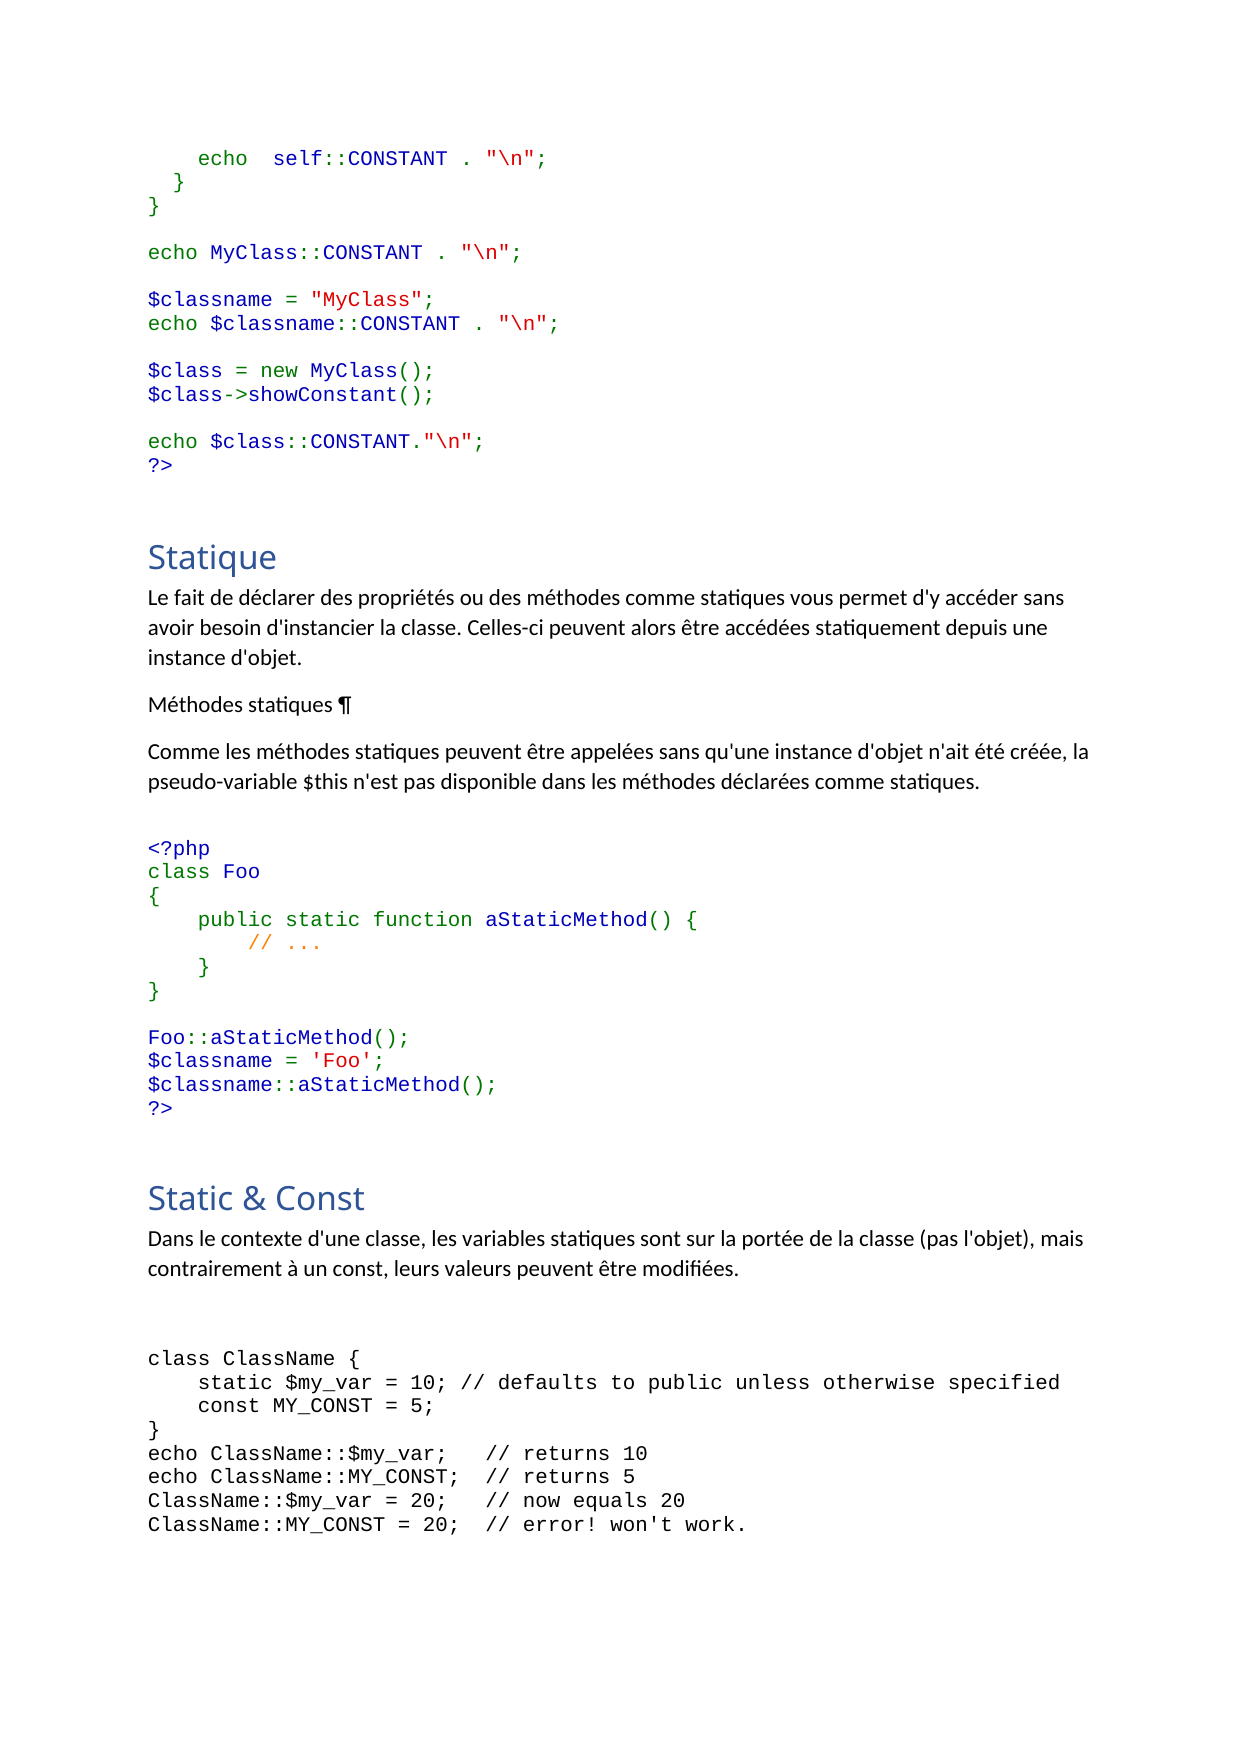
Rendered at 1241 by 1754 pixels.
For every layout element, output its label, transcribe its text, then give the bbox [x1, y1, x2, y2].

text echo ClassName::MY_CONST; // returns 5 [148, 1466, 1093, 1490]
text Méthodes statiques ¶ [148, 690, 1093, 718]
subtitle Static & Const [148, 1175, 1093, 1221]
text Le fait de déclarer des propriétés ou des méthodes comme statiques vous permet d'y accéder sans avoir besoin d'instancier la classe. Celles-ci peuvent alors être accédées statiquement depuis une instance d'objet. [148, 583, 1093, 671]
text ClassName::MY_CONST = 20; // error! won't work. [148, 1514, 1093, 1537]
text } [148, 1419, 1093, 1443]
subtitle Statique [148, 534, 1093, 579]
text ClassName::$my_var = 20; // now equals 20 [148, 1490, 1093, 1514]
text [148, 148, 1093, 479]
text Comme les méthodes statiques peuvent être appelées sans qu'une instance d'objet n'ait été créée, la pseudo-variable $this n'est pas disponible dans les méthodes déclarées comme statiques. [148, 737, 1093, 795]
text const MY_CONST = 5; [148, 1395, 1093, 1419]
text Dans le contexte d'une classe, les variables statiques sont sur la portée de la classe (pas l'objet), mais contrairement à un const, leurs valeurs peuvent être modifiées. [148, 1224, 1093, 1282]
text class ClassName { [148, 1348, 1093, 1372]
text <?php class Foo { public static function aStaticMethod() { // ... } } Foo::aStaticMethod(); $classname = 'Foo'; $classname::aStaticMethod(); ?> [148, 838, 1093, 1121]
text echo ClassName::$my_var; // returns 10 [148, 1443, 1093, 1466]
text static $my_var = 10; // defaults to public unless otherwise specified [148, 1372, 1093, 1395]
